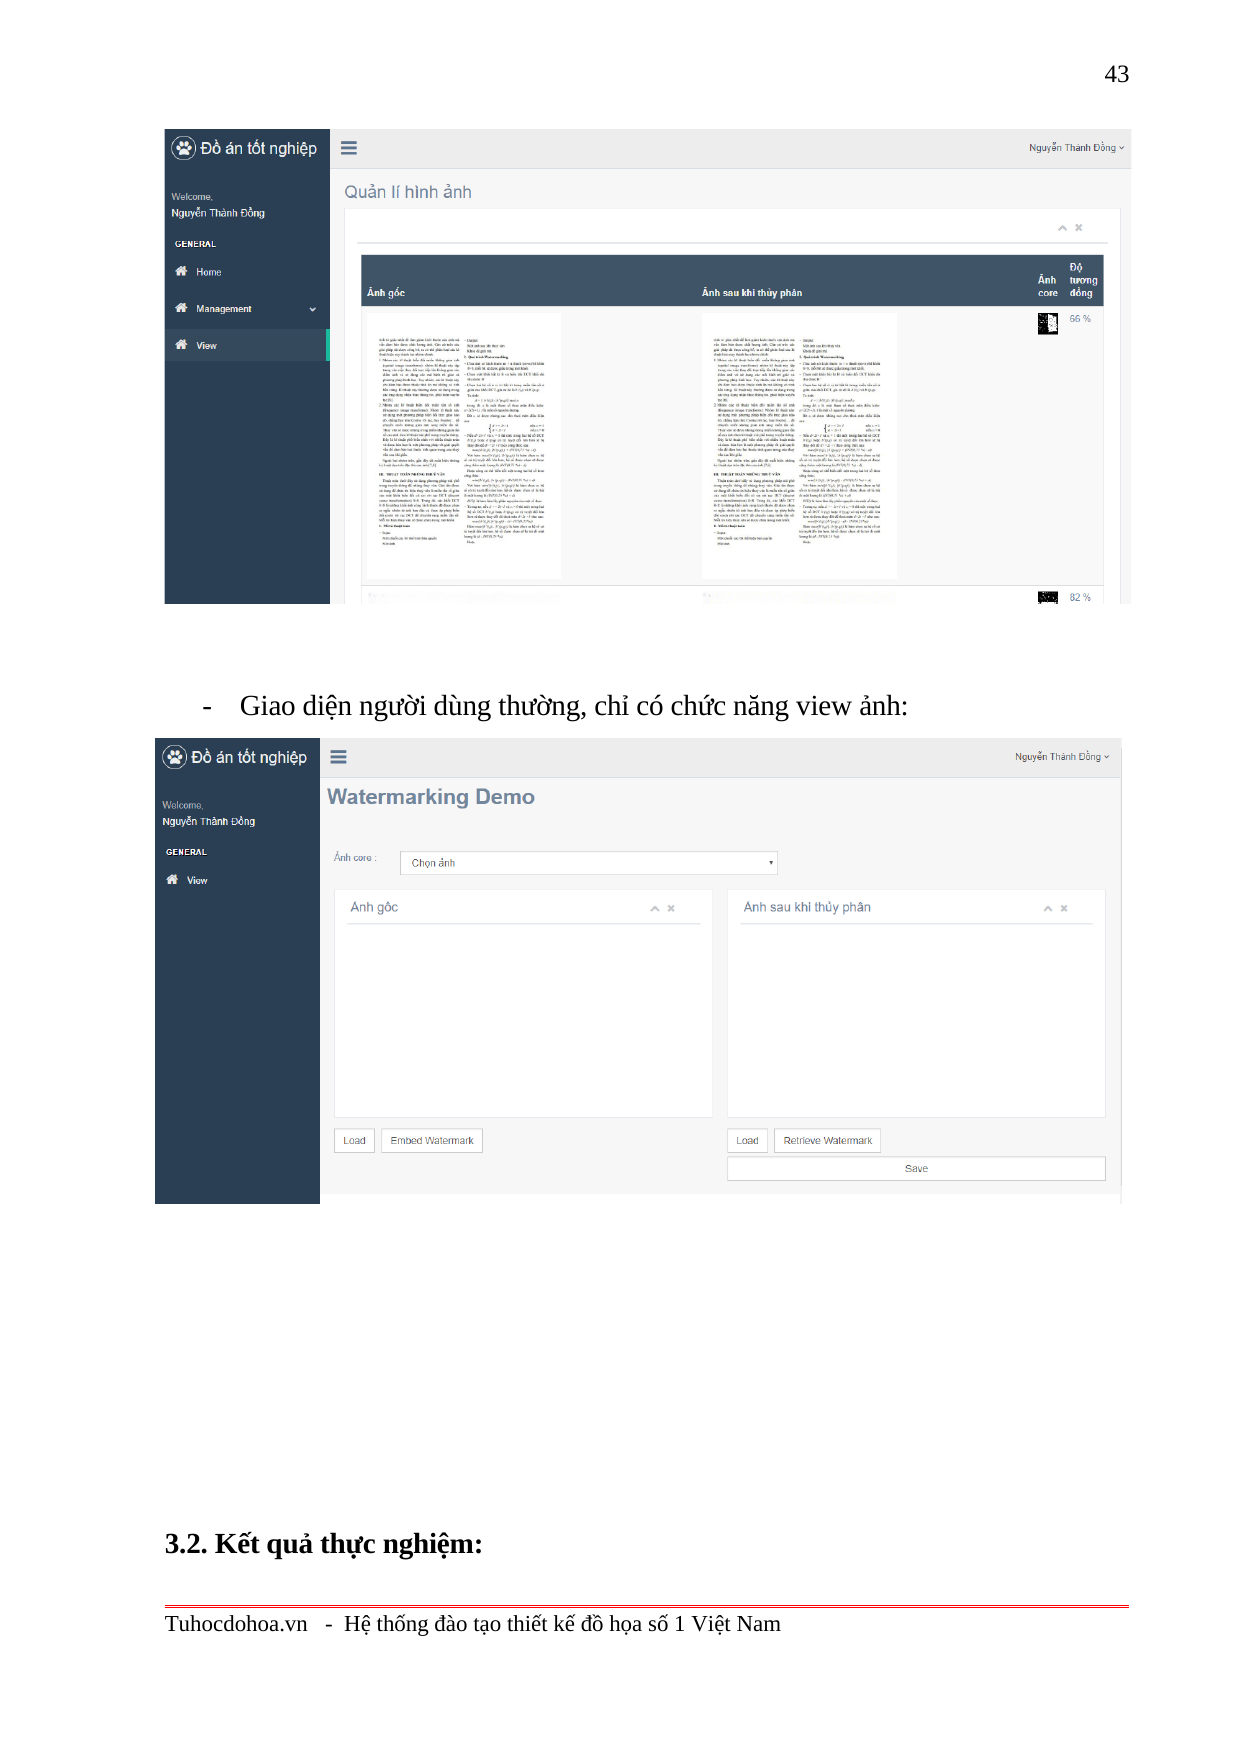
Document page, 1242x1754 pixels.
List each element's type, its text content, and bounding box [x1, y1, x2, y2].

text 3.2. Kết quả thực nghiệm: [164, 1526, 1129, 1559]
picture [164, 129, 1132, 604]
list Giao diện người dùng thường, chỉ có chức năng view ảnh: [202, 688, 1129, 722]
picture [155, 738, 1122, 1204]
